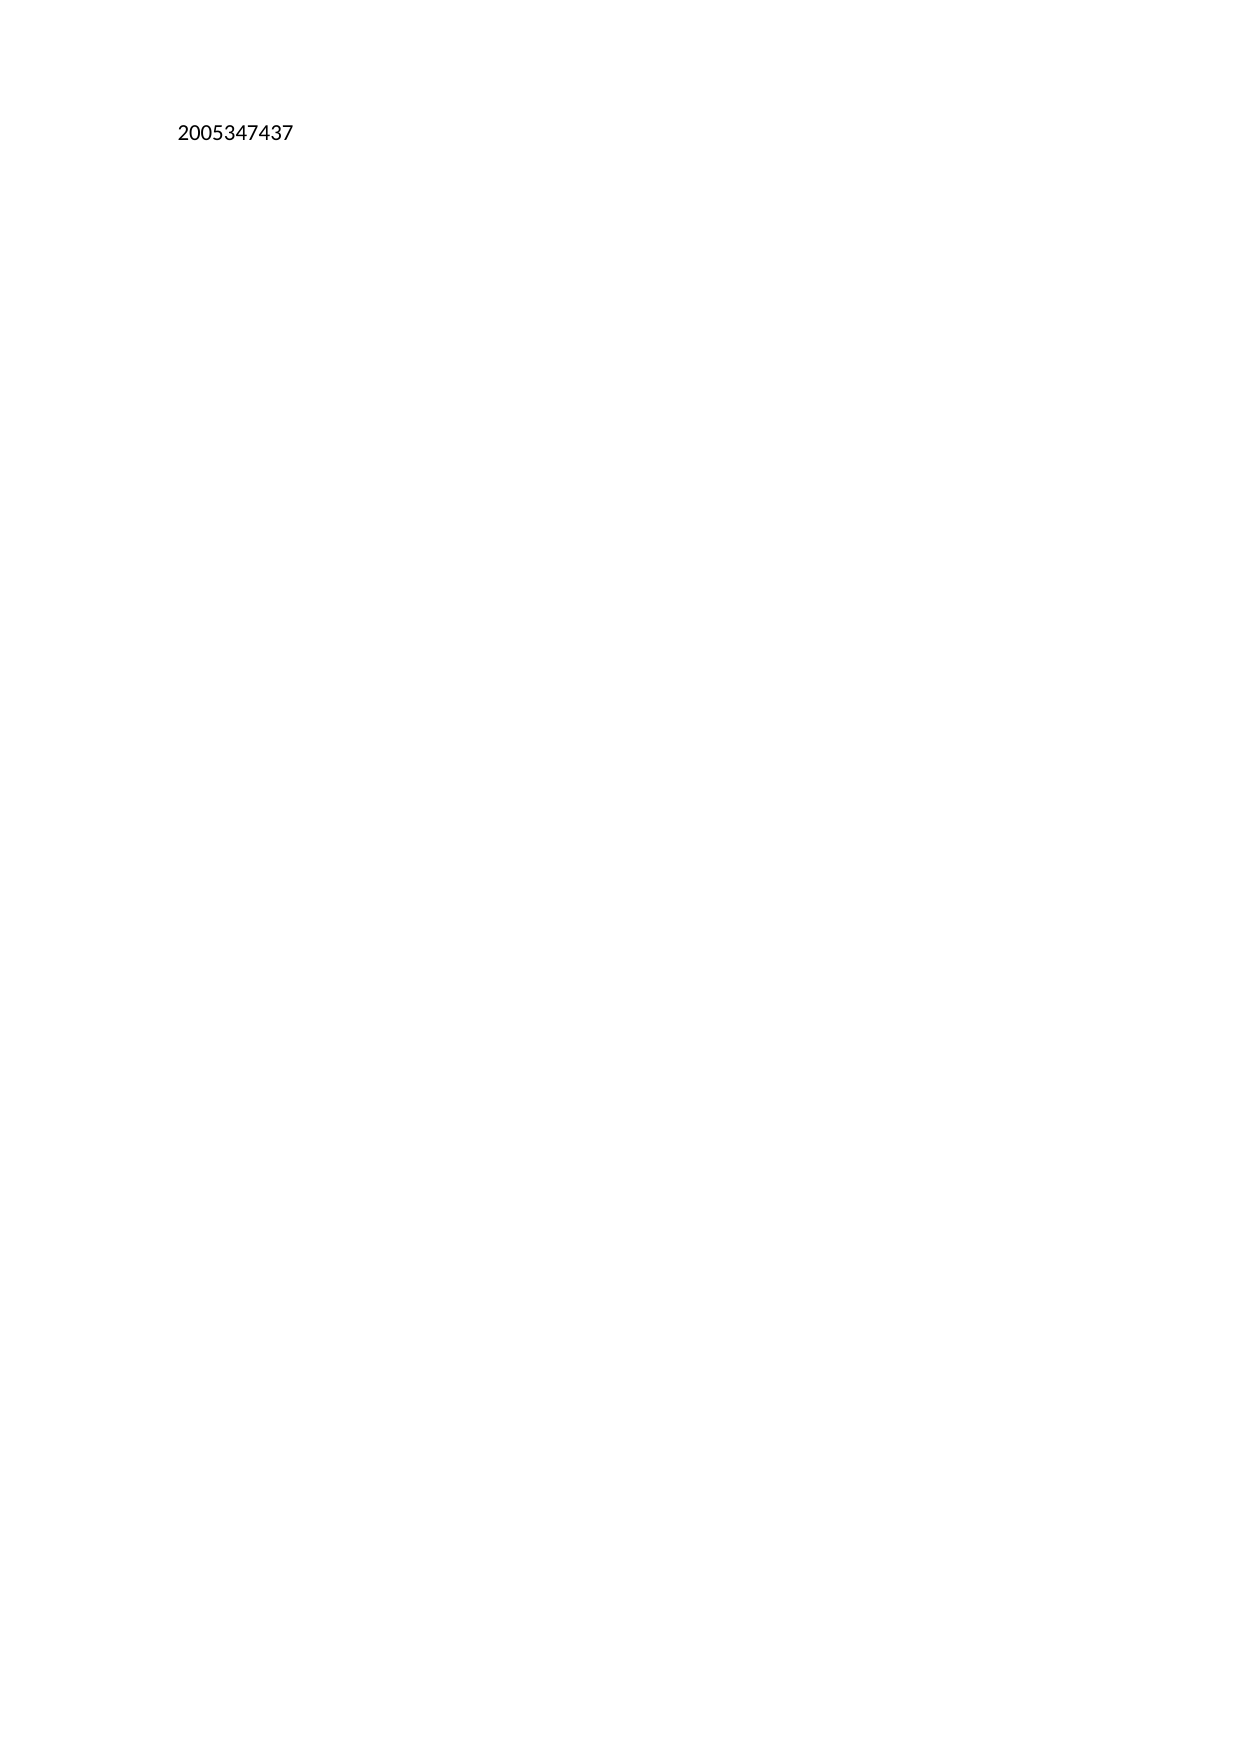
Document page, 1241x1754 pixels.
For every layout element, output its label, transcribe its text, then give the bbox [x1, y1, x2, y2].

text 2005347437 [177, 118, 1152, 146]
